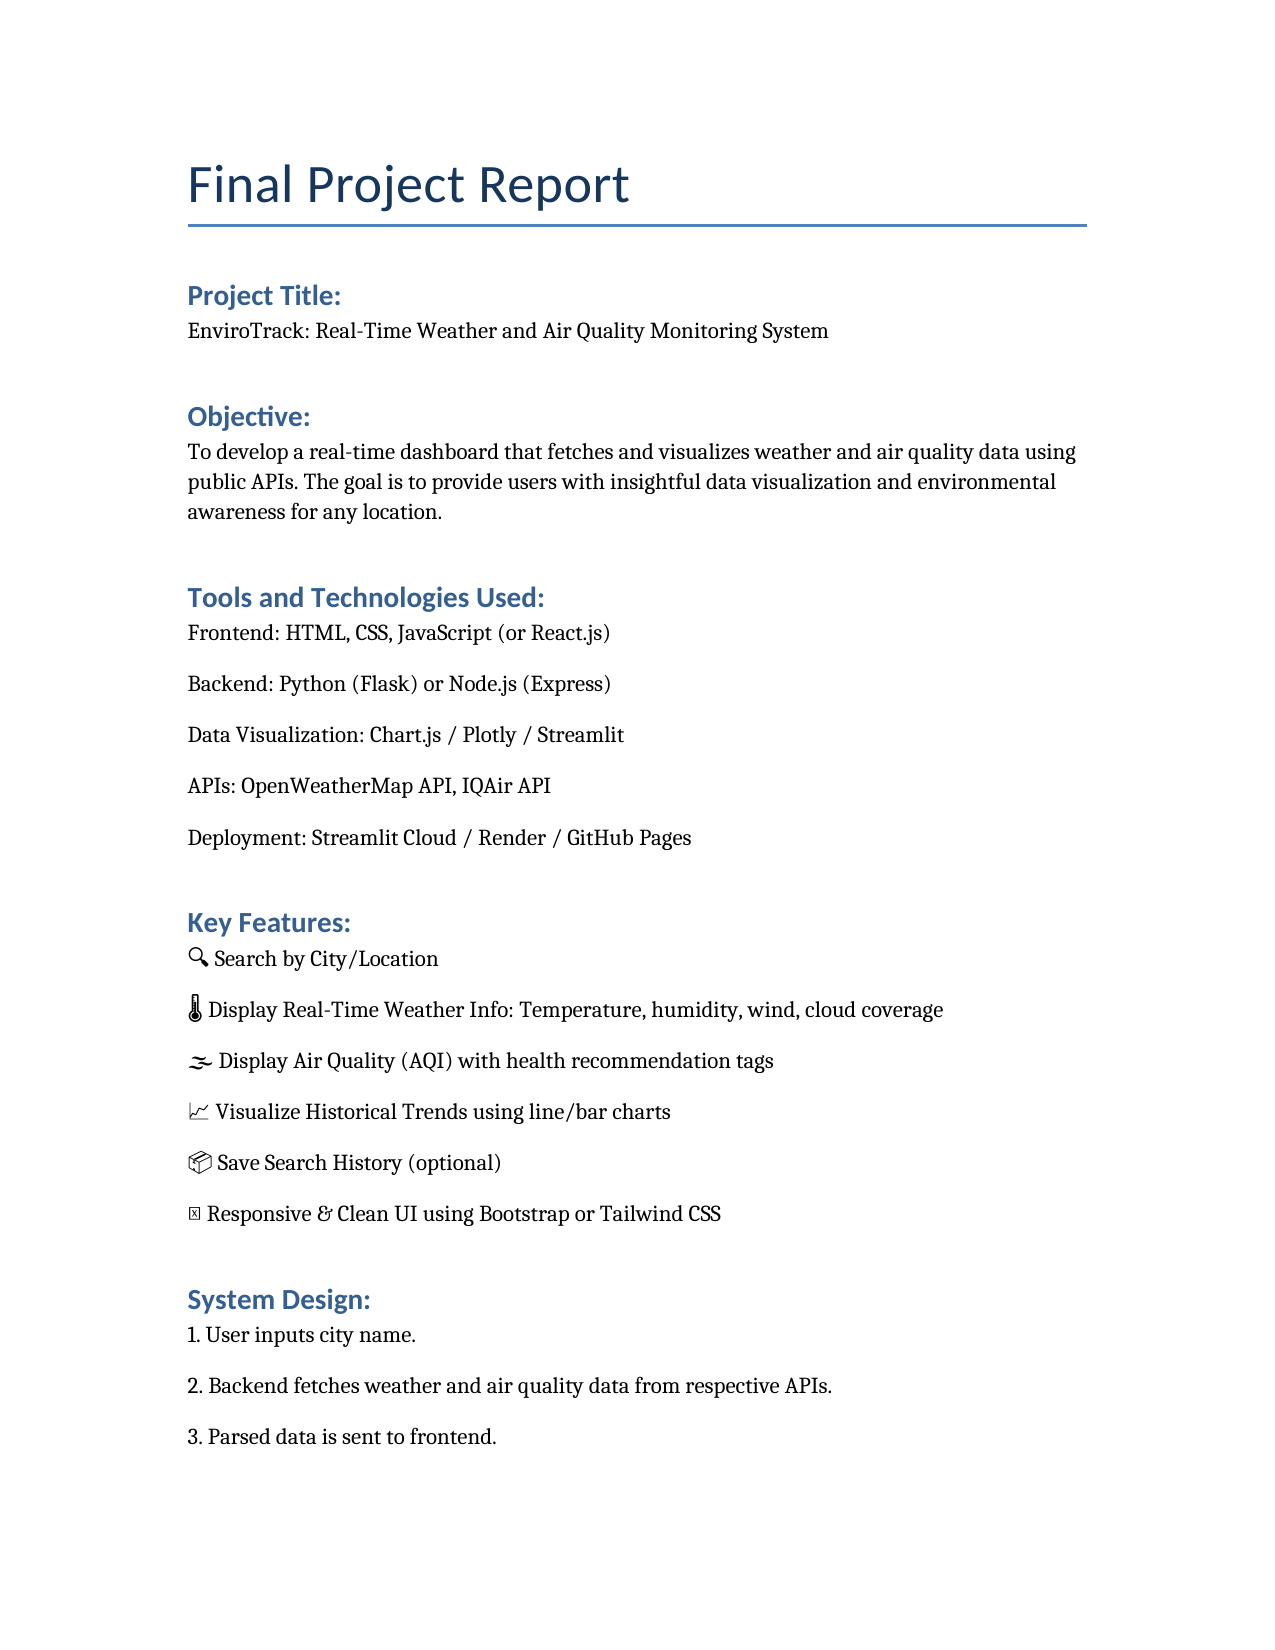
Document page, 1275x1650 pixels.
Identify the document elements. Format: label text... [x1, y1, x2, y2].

text Data Visualization: Chart.js / Plotly / Streamlit [187, 722, 1087, 749]
text Deployment: Streamlit Cloud / Render / GitHub Pages [187, 824, 1087, 851]
text EnviroTrack: Real-Time Weather and Air Quality Monitoring System [187, 317, 1087, 344]
subtitle Key Features: [187, 904, 1087, 940]
subtitle Objective: [187, 398, 1087, 433]
text Backend: Python (Flask) or Node.js (Express) [187, 671, 1087, 698]
text To develop a real-time dashboard that fetches and visualizes weather and air quality data using public APIs. The goal is to provide users with insightful data visualization and environmental awareness for any location. [187, 439, 1087, 525]
text 3. Parsed data is sent to frontend. [187, 1424, 1087, 1450]
text 1. User inputs city name. [187, 1322, 1087, 1348]
text 📦 Save Search History (optional) [187, 1150, 1087, 1176]
text 🔍 Search by City/Location [187, 946, 1087, 972]
text 📈 Visualize Historical Trends using line/bar charts [187, 1099, 1087, 1125]
text 🎨 Responsive & Clean UI using Bootstrap or Tailwind CSS [187, 1201, 1087, 1227]
subtitle Tools and Technologies Used: [187, 579, 1087, 615]
text 🌡️ Display Real-Time Weather Info: Temperature, humidity, wind, cloud coverage [187, 997, 1087, 1023]
title Final Project Report [187, 150, 1087, 227]
text 2. Backend fetches weather and air quality data from respective APIs. [187, 1373, 1087, 1399]
text 🌫️ Display Air Quality (AQI) with health recommendation tags [187, 1048, 1087, 1074]
text Frontend: HTML, CSS, JavaScript (or React.js) [187, 620, 1087, 647]
subtitle Project Title: [187, 277, 1087, 312]
subtitle System Design: [187, 1281, 1087, 1317]
text APIs: OpenWeatherMap API, IQAir API [187, 773, 1087, 800]
